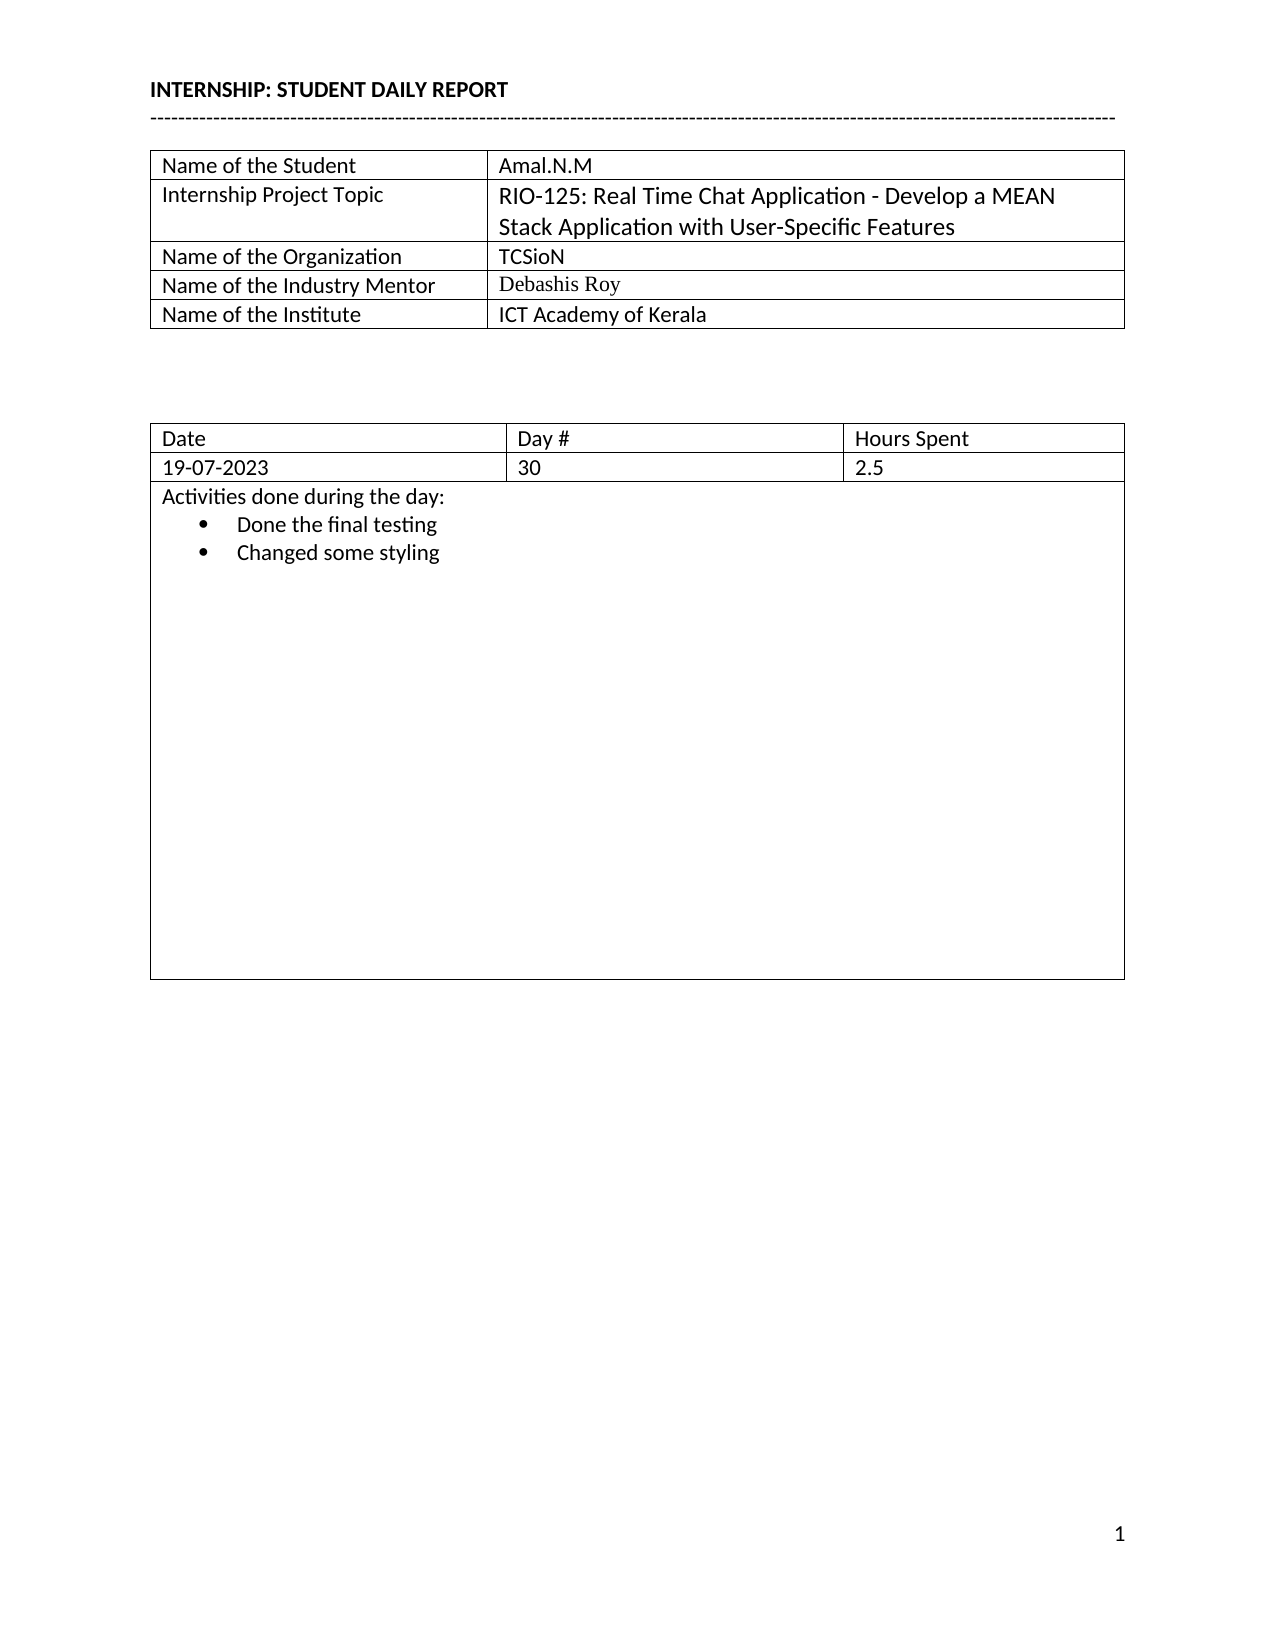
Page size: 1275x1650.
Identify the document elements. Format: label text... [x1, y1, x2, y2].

table_cell Name of the Organization [151, 242, 487, 270]
table_header Day # [507, 424, 843, 452]
table_cell Debashis Roy [488, 271, 1124, 299]
table_cell 2.5 [844, 453, 1124, 481]
table_header Date [151, 424, 506, 452]
table_cell Name of the Institute [151, 300, 487, 328]
table_cell 30 [507, 453, 843, 481]
table_cell TCSioN [488, 242, 1124, 270]
table_header Amal.N.M [488, 151, 1124, 179]
table_header Hours Spent [844, 424, 1124, 452]
table_cell RIO-125: Real Time Chat Application - Develop a MEAN Stack Application with User-Specific Features [488, 180, 1124, 241]
table_cell Activities done during the day: Done the final testing Changed some styling [151, 482, 1124, 979]
table_cell 19-07-2023 [151, 453, 506, 481]
table_cell ICT Academy of Kerala [488, 300, 1124, 328]
table_header Name of the Student [151, 151, 487, 179]
table_cell Name of the Industry Mentor [151, 271, 487, 299]
table_cell Internship Project Topic [151, 180, 487, 241]
